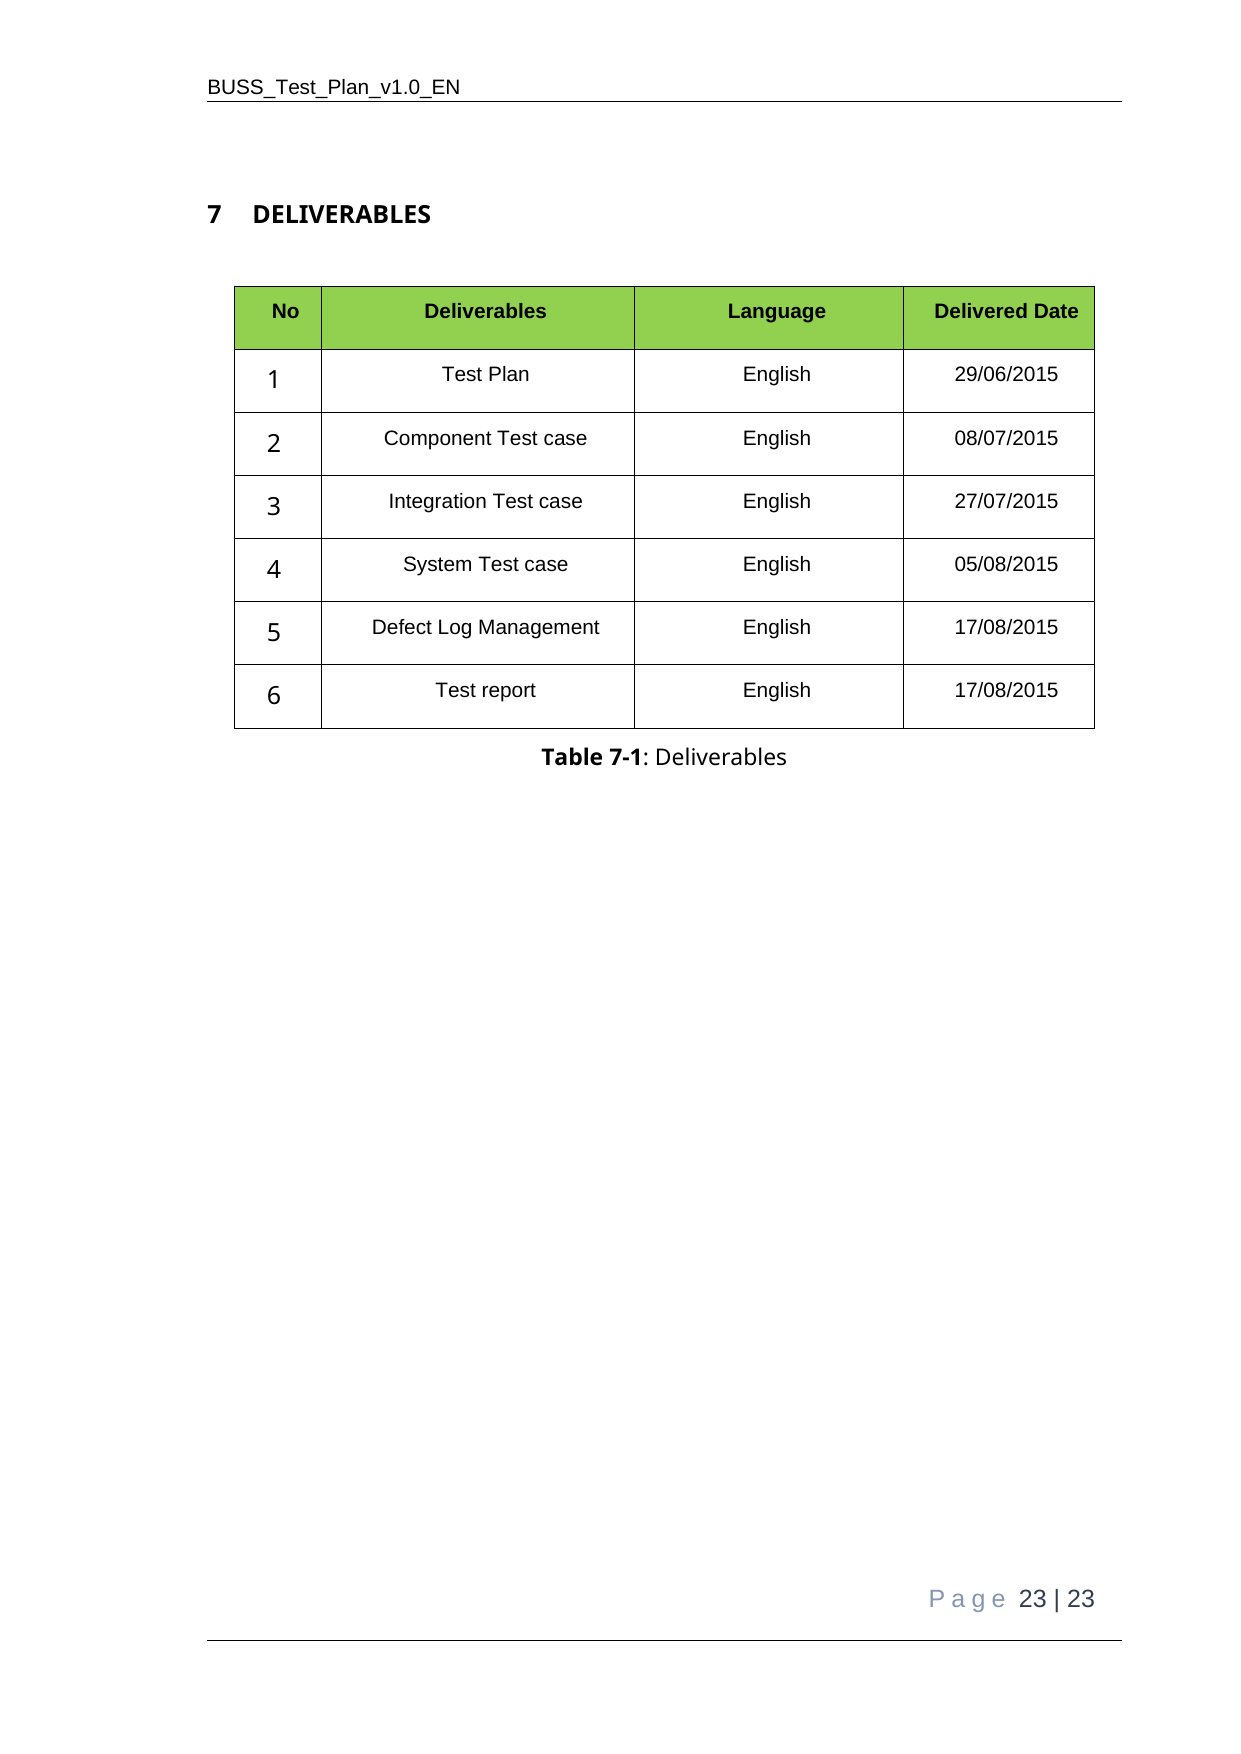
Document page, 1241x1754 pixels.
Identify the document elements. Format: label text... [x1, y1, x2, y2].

table_cell [235, 413, 321, 475]
table_cell 05/08/2015 [904, 539, 1094, 601]
table_cell System Test case [322, 539, 634, 601]
table_cell 27/07/2015 [904, 476, 1094, 538]
subtitle DELIVERABLES [207, 197, 1122, 231]
table_header Language [635, 287, 903, 349]
table_cell [235, 539, 321, 601]
table_cell Test Plan [322, 350, 634, 412]
table_header Deliverables [322, 287, 634, 349]
table_cell 08/07/2015 [904, 413, 1094, 475]
table_cell [235, 350, 321, 412]
table_cell English [635, 476, 903, 538]
table_cell Integration Test case [322, 476, 634, 538]
table_cell English [635, 350, 903, 412]
table_cell Defect Log Management [322, 602, 634, 664]
table_cell [235, 665, 321, 727]
table_cell 29/06/2015 [904, 350, 1094, 412]
table_header Delivered Date [904, 287, 1094, 349]
table_header No [235, 287, 321, 349]
table_cell English [635, 665, 903, 727]
table_cell Test report [322, 665, 634, 727]
table_cell 17/08/2015 [904, 665, 1094, 727]
table_cell [235, 476, 321, 538]
table_cell [235, 602, 321, 664]
table_cell Component Test case [322, 413, 634, 475]
table_cell English [635, 539, 903, 601]
table_cell 17/08/2015 [904, 602, 1094, 664]
table_cell English [635, 602, 903, 664]
table_cell English [635, 413, 903, 475]
text Table 7-1: Deliverables [206, 741, 1122, 772]
